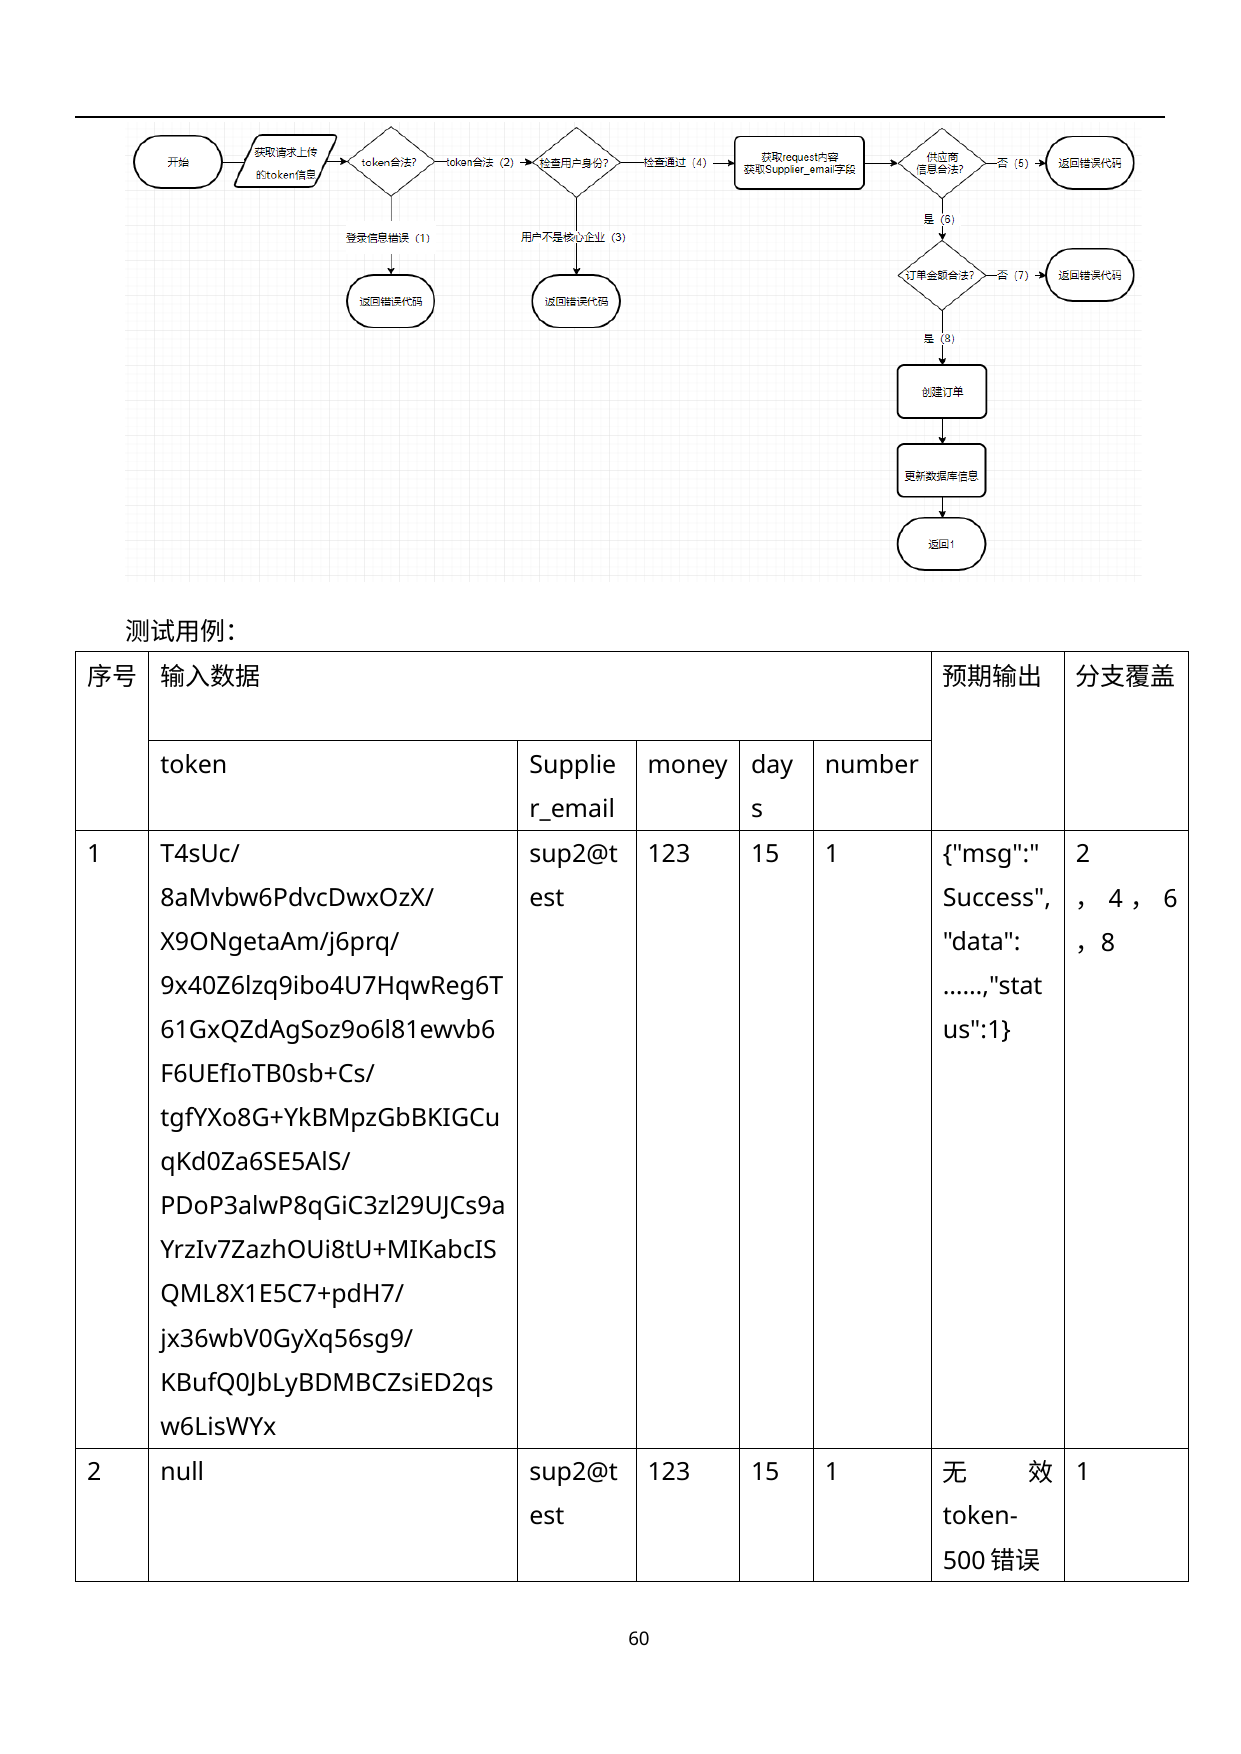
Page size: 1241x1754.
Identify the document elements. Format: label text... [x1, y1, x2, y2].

table_cell 1 [76, 831, 148, 1447]
table_cell 无效token-500错误 [932, 1449, 1064, 1581]
table_header 分支覆盖 [1065, 652, 1188, 829]
table_header 预期输出 [932, 652, 1064, 829]
table_cell 123 [637, 1449, 739, 1581]
table_cell null [149, 1449, 517, 1581]
table_cell 2 [76, 1449, 148, 1581]
text 测试用例： [75, 607, 1165, 651]
table_cell T4sUc/8aMvbw6PdvcDwxOzX/X9ONgetaAm/j6prq/9x40Z6lzq9ibo4U7HqwReg6T61GxQZdAgSoz9o6l81ewvb6F6UEfIoTB0sb+Cs/tgfYXo8G+YkBMpzGbBKIGCuqKd0Za6SE5AlS/PDoP3alwP8qGiC3zl29UJCs9aYrzIv7ZazhOUi8tU+MIKabcISQML8X1E5C7+pdH7/jx36wbV0GyXq56sg9/KBufQ0JbLyBDMBCZsiED2qsw6LisWYx [149, 831, 517, 1447]
table_header 序号 [76, 652, 148, 829]
table_cell days [740, 741, 813, 829]
table_cell 2，4，6，8 [1065, 831, 1188, 1447]
table_cell Supplier_email [518, 741, 636, 829]
table_cell sup2@test [518, 1449, 636, 1581]
table_cell token [149, 741, 517, 829]
table_cell sup2@test [518, 831, 636, 1447]
table_cell 1 [814, 1449, 931, 1581]
table_cell 1 [814, 831, 931, 1447]
table_cell 15 [740, 1449, 813, 1581]
table_cell money [637, 741, 739, 829]
table_cell 1 [1065, 1449, 1188, 1581]
table_cell {"msg":"Success","data":……,"status":1} [932, 831, 1064, 1447]
picture [125, 122, 1142, 582]
table_cell number [814, 741, 931, 829]
table_header 输入数据 [149, 652, 931, 740]
table_cell 123 [637, 831, 739, 1447]
table_cell 15 [740, 831, 813, 1447]
